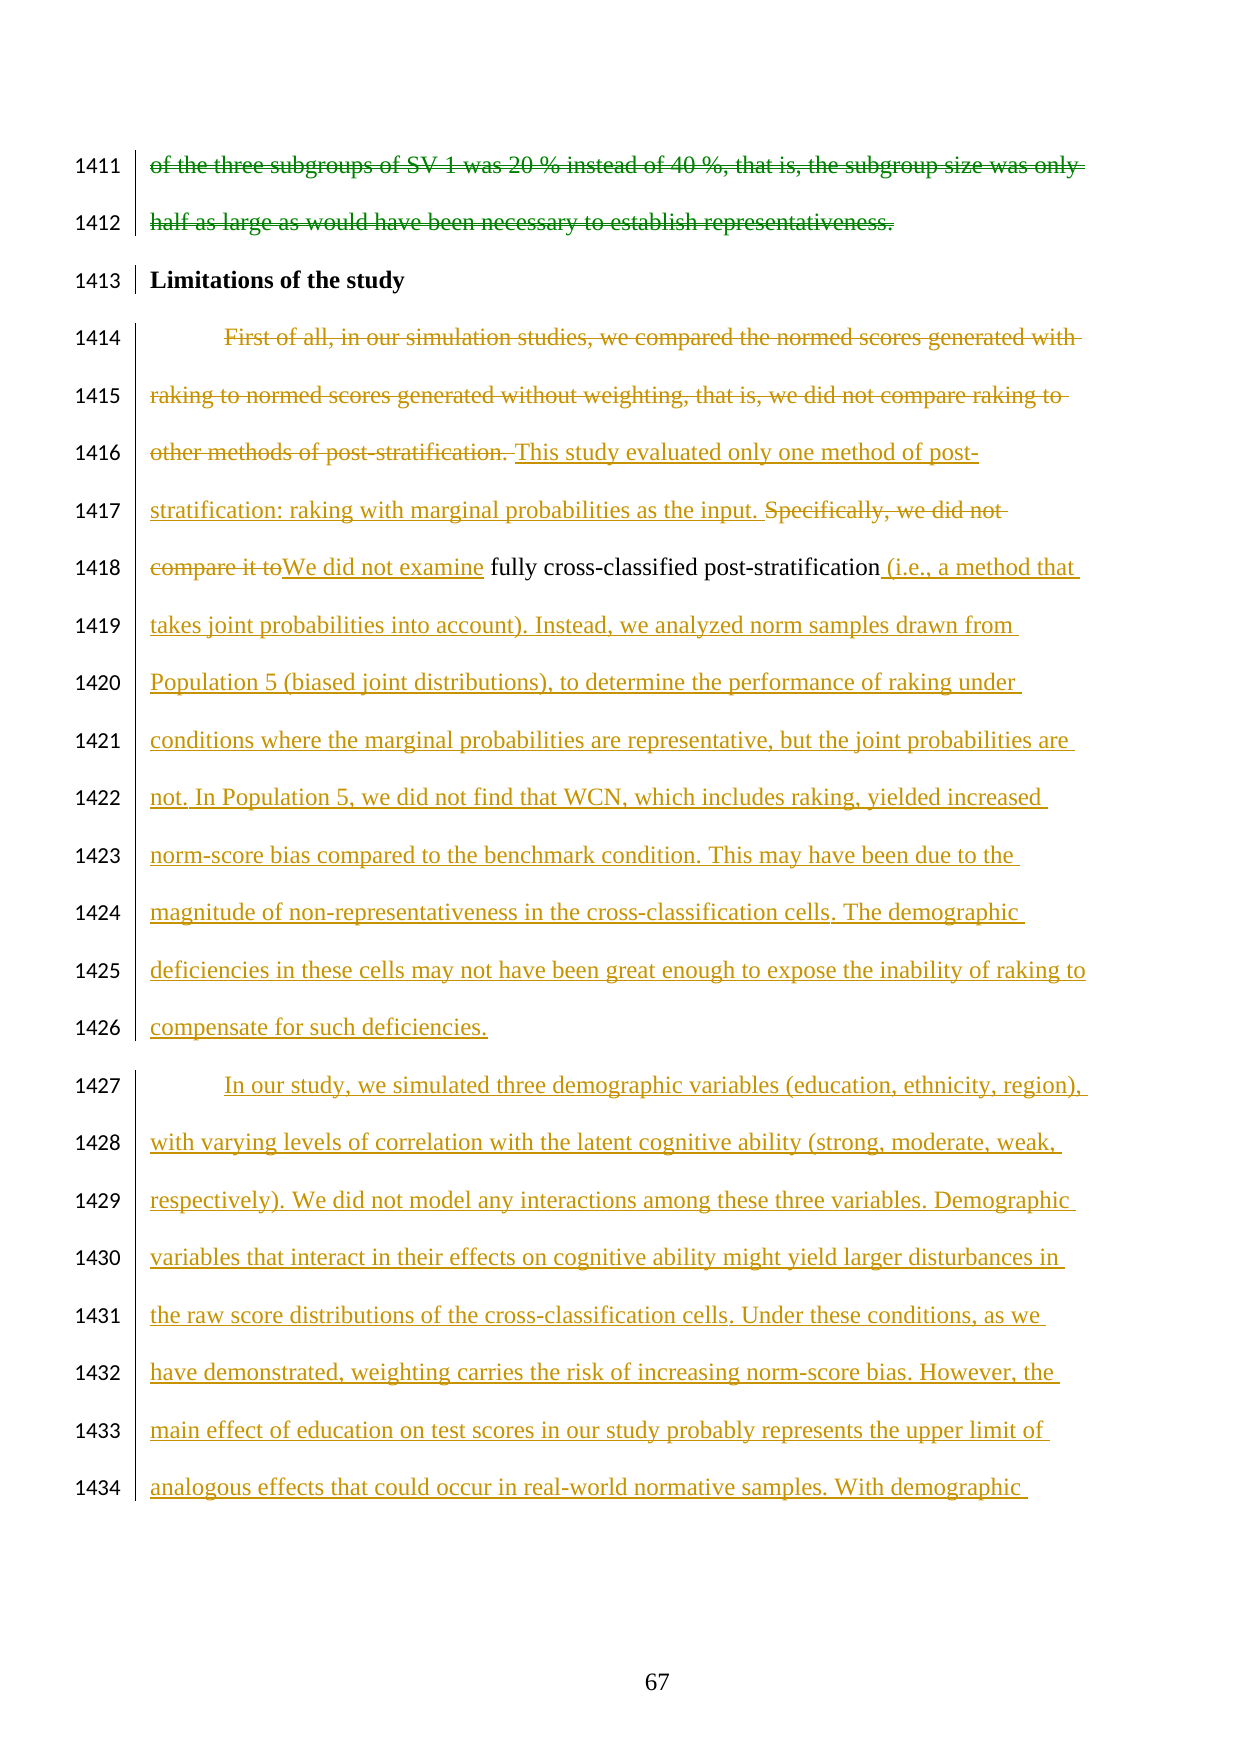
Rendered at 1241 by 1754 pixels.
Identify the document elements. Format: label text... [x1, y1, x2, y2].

text fully cross-classified post-stratification [150, 322, 1090, 1041]
subtitle Limitations of the study [150, 265, 1090, 294]
